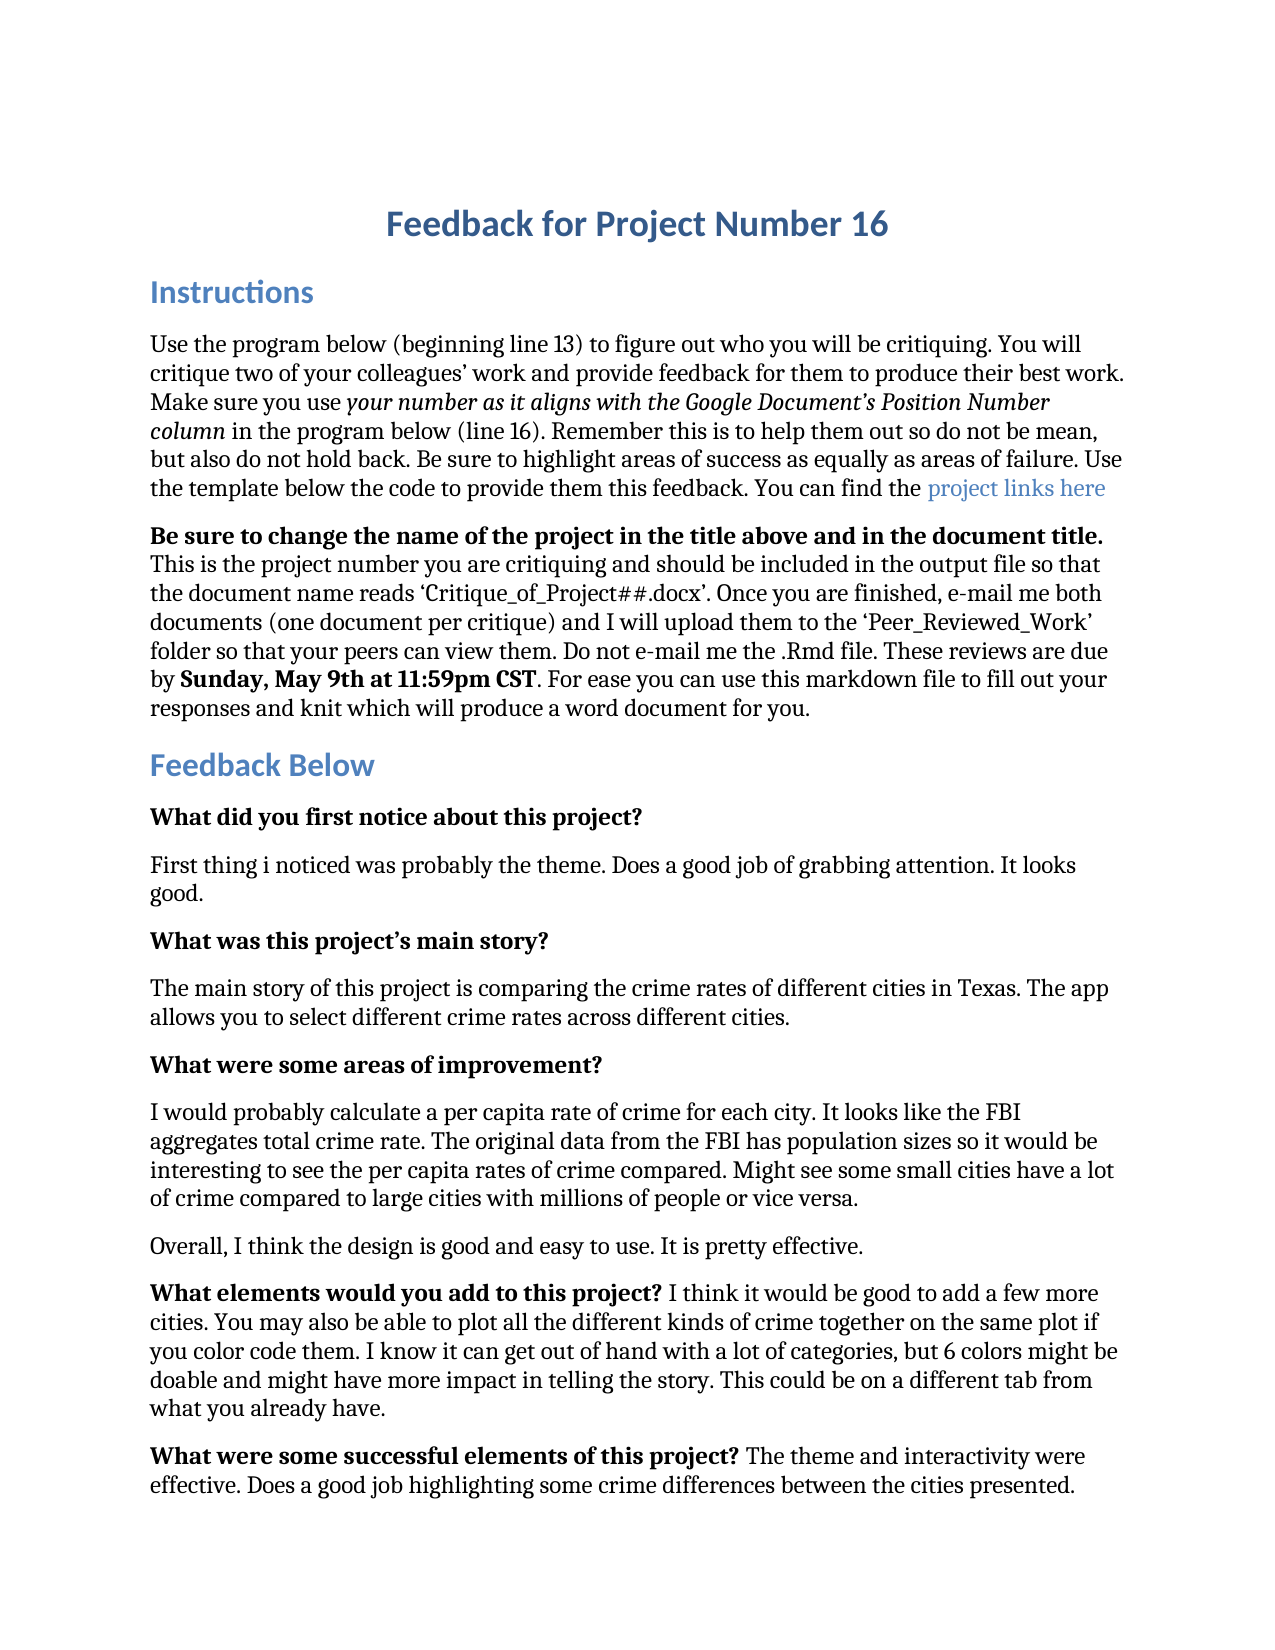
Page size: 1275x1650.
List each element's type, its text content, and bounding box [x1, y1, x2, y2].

text What were some areas of improvement? [150, 1051, 1125, 1079]
title Feedback for Project Number 16 [150, 200, 1125, 246]
subtitle Instructions [150, 271, 1125, 312]
text Be sure to change the name of the project in the title above and in the document title. This is the project number you are critiquing and should be included in the output file so that the document name reads ‘Critique_of_Project##.docx’. Once you are finished, e-mail me both documents (one document per critique) and I will upload them to the ‘Peer_Reviewed_Work’ folder so that your peers can view them. Do not e-mail me the .Rmd file. These reviews are due by Sunday, May 9th at 11:59pm CST. For ease you can use this markdown file to fill out your responses and knit which will produce a word document for you. [150, 522, 1125, 723]
text Overall, I think the design is good and easy to use. It is pretty effective. [150, 1232, 1125, 1261]
text First thing i noticed was probably the theme. Does a good job of grabbing attention. It looks good. [150, 851, 1125, 908]
text What were some successful elements of this project? The theme and interactivity were effective. Does a good job highlighting some crime differences between the cities presented. [150, 1442, 1125, 1499]
text What elements would you add to this project? I think it would be good to add a few more cities. You may also be able to plot all the different kinds of crime together on the same plot if you color code them. I know it can get out of hand with a lot of categories, but 6 colors might be doable and might have more impact in telling the story. This could be on a different tab from what you already have. [150, 1279, 1125, 1423]
text The main story of this project is comparing the crime rates of different cities in Texas. The app allows you to select different crime rates across different cities. [150, 974, 1125, 1032]
text What was this project’s main story? [150, 927, 1125, 956]
text What did you first notice about this project? [150, 803, 1125, 832]
text Use the program below (beginning line 13) to figure out who you will be critiquing. You will critique two of your colleagues’ work and provide feedback for them to produce their best work. Make sure you use your number as it aligns with the Google Document’s Position Number column in the program below (line 16). Remember this is to help them out so do not be mean, but also do not hold back. Be sure to highlight areas of success as equally as areas of failure. Use the template below the code to provide them this feedback. You can find the project links here [150, 330, 1125, 503]
subtitle Feedback Below [150, 744, 1125, 784]
text I would probably calculate a per capita rate of crime for each city. It looks like the FBI aggregates total crime rate. The original data from the FBI has population sizes so it would be interesting to see the per capita rates of crime compared. Might see some small cities have a lot of crime compared to large cities with millions of people or vice versa. [150, 1098, 1125, 1213]
